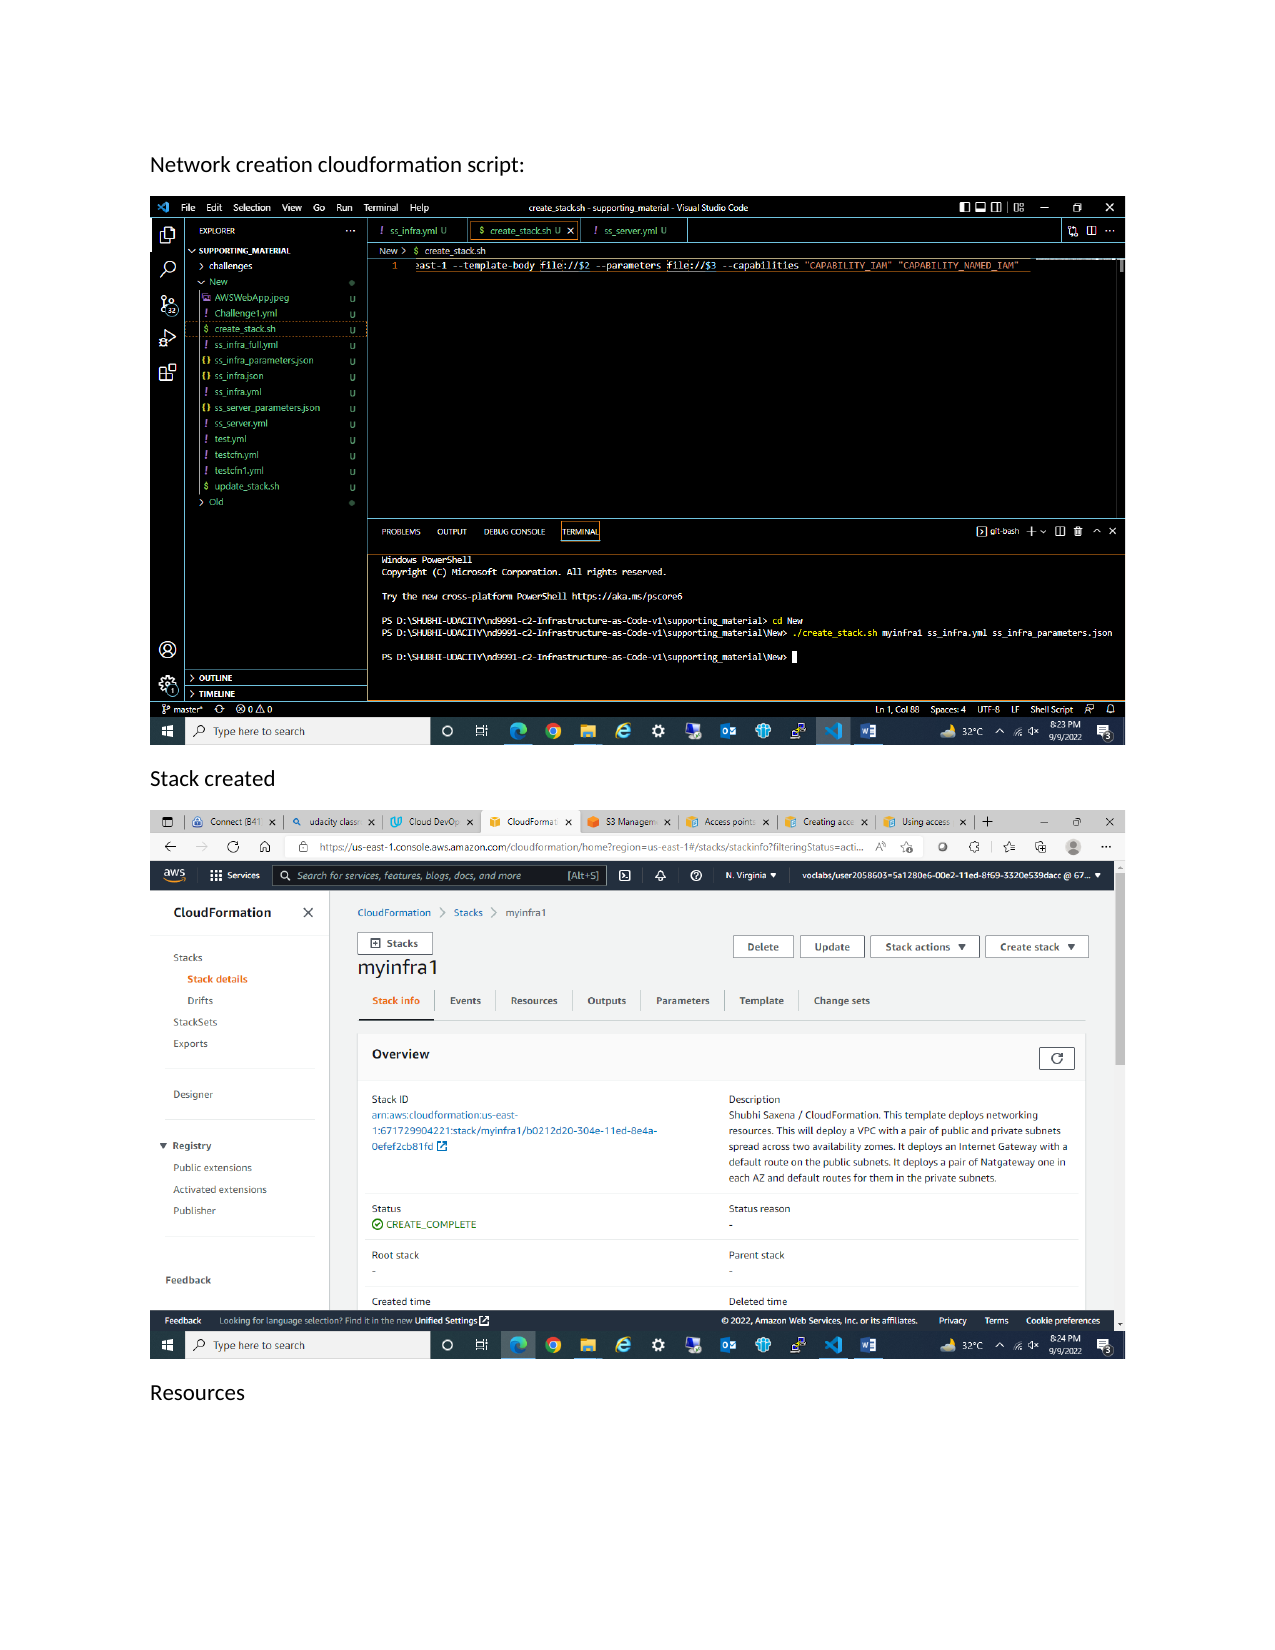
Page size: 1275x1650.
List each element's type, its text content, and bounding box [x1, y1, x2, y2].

text Resources [150, 1378, 1125, 1406]
picture [150, 196, 1125, 745]
text Stack created [150, 764, 1125, 792]
picture [150, 810, 1125, 1359]
text Network creation cloudformation script: [150, 150, 1125, 178]
